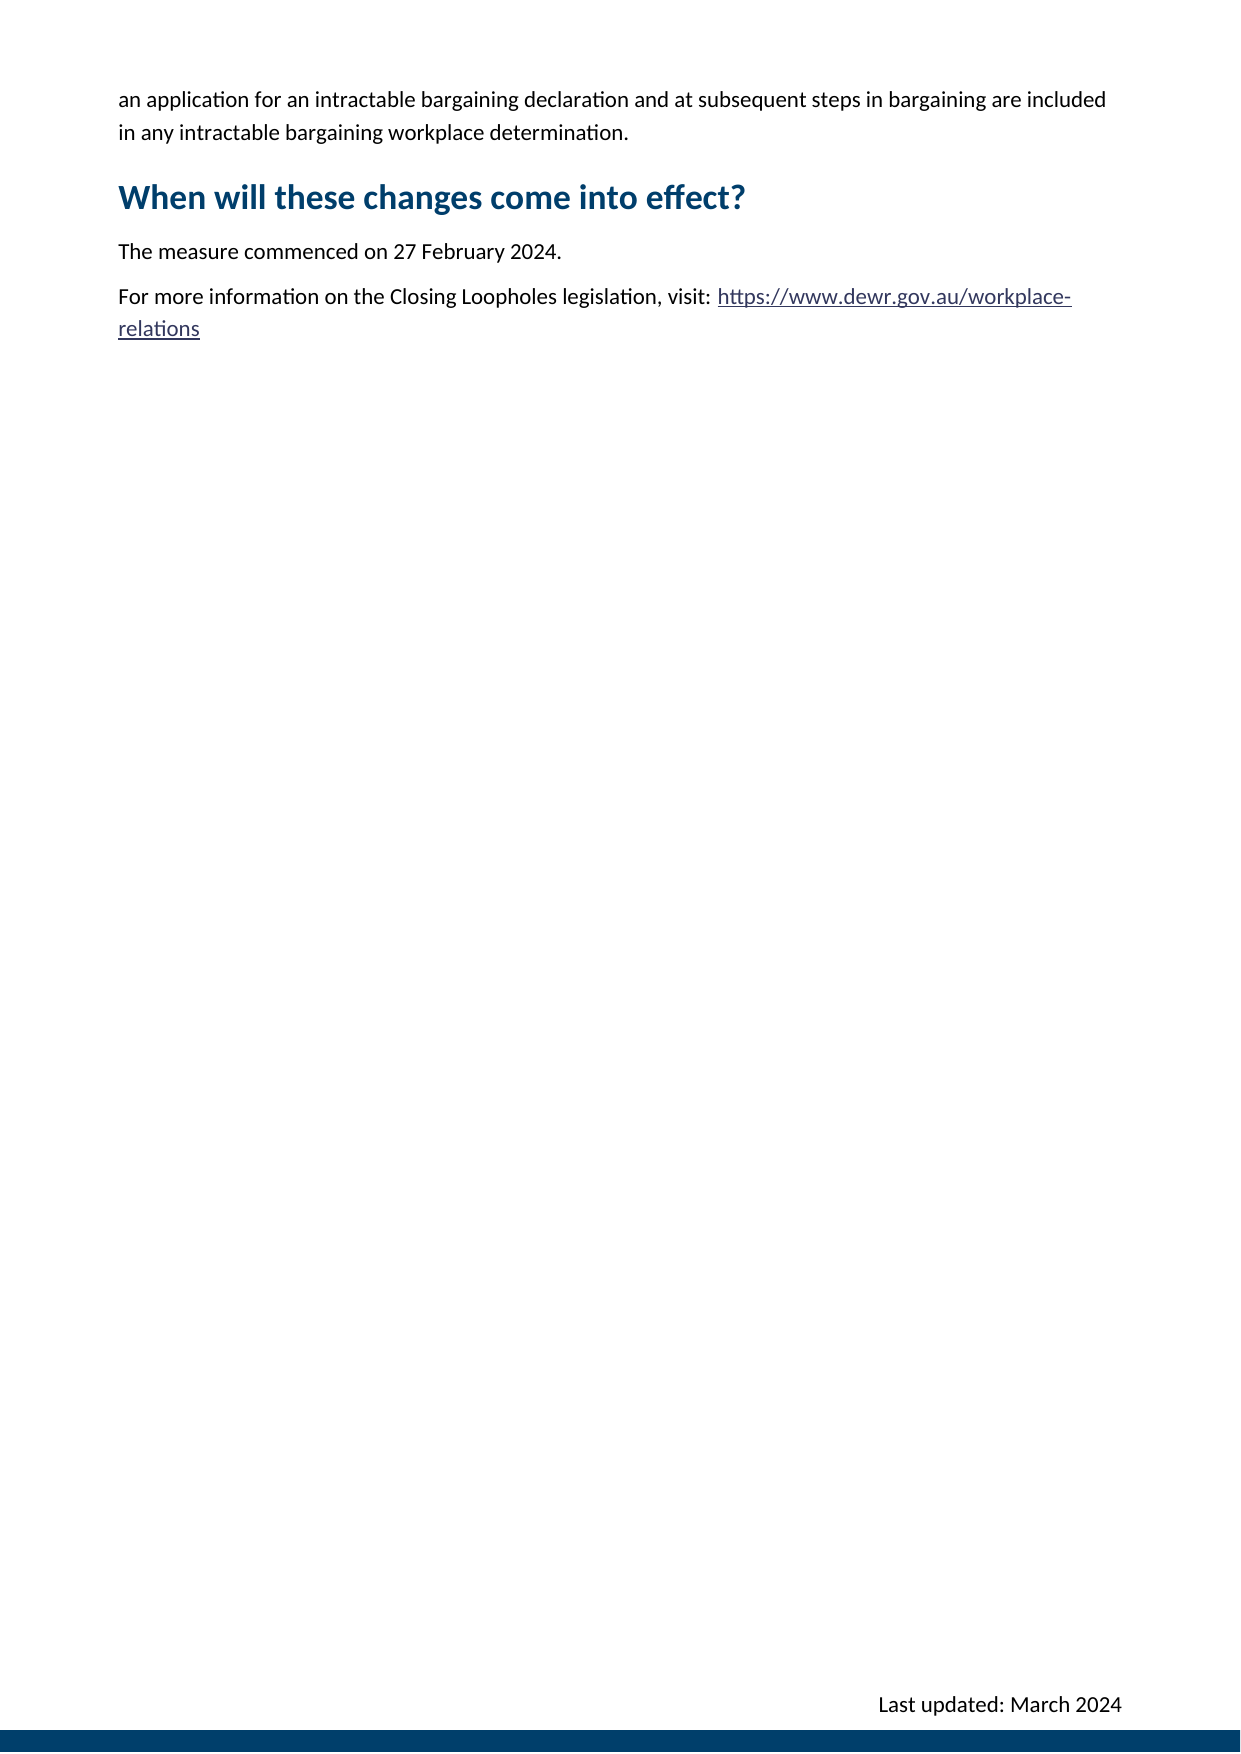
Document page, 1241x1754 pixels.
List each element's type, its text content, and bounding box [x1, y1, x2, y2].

text The measure commenced on 27 February 2024. [118, 237, 1122, 265]
picture [0, 1730, 1241, 1752]
subtitle When will these changes come into effect? [118, 175, 1122, 218]
text For more information on the Closing Loopholes legislation, visit: https://www.dewr.gov.au/workplace-relations [118, 282, 1122, 342]
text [118, 86, 1122, 146]
